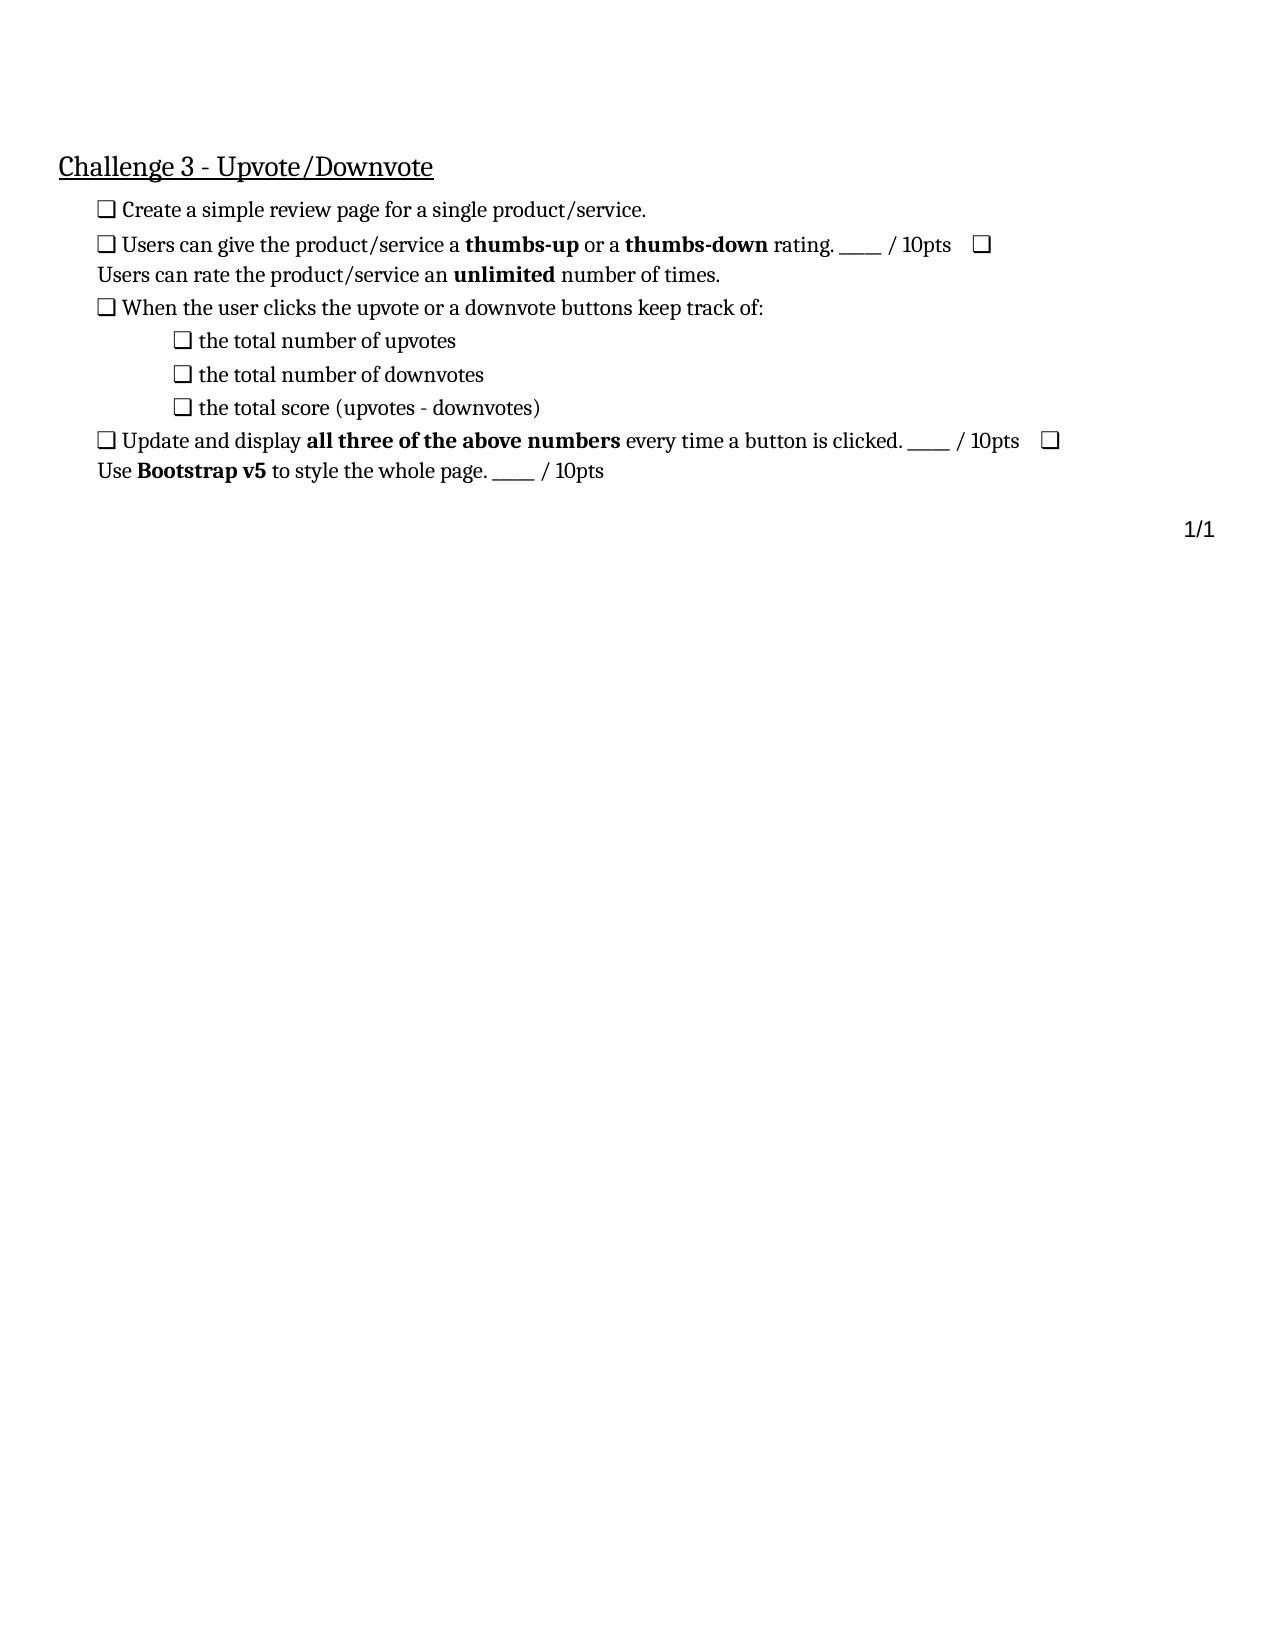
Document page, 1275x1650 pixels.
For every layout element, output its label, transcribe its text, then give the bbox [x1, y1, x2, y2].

text ❏ the total score (upvotes - downvotes) [172, 393, 1215, 421]
text ❏ When the user clicks the upvote or a downvote buttons keep track of: [96, 293, 1215, 321]
text ❏ Create a simple review page for a single product/service. [96, 193, 1215, 224]
subtitle Challenge 3 - Upvote/Downvote [58, 150, 1215, 183]
text ❏ Users can give the product/service a thumbs-up or a thumbs-down rating. _____ / 10pts ❏ Users can rate the product/service an unlimited number of times. [96, 230, 1020, 288]
text ❏ the total number of upvotes [172, 326, 1215, 354]
text ❏ Update and display all three of the above numbers every time a button is clicked. _____ / 10pts ❏ Use Bootstrap v5 to style the whole page. _____ / 10pts [96, 427, 1088, 484]
text ❏ the total number of downvotes [172, 360, 1215, 388]
text 1/1 [60, 516, 1215, 542]
